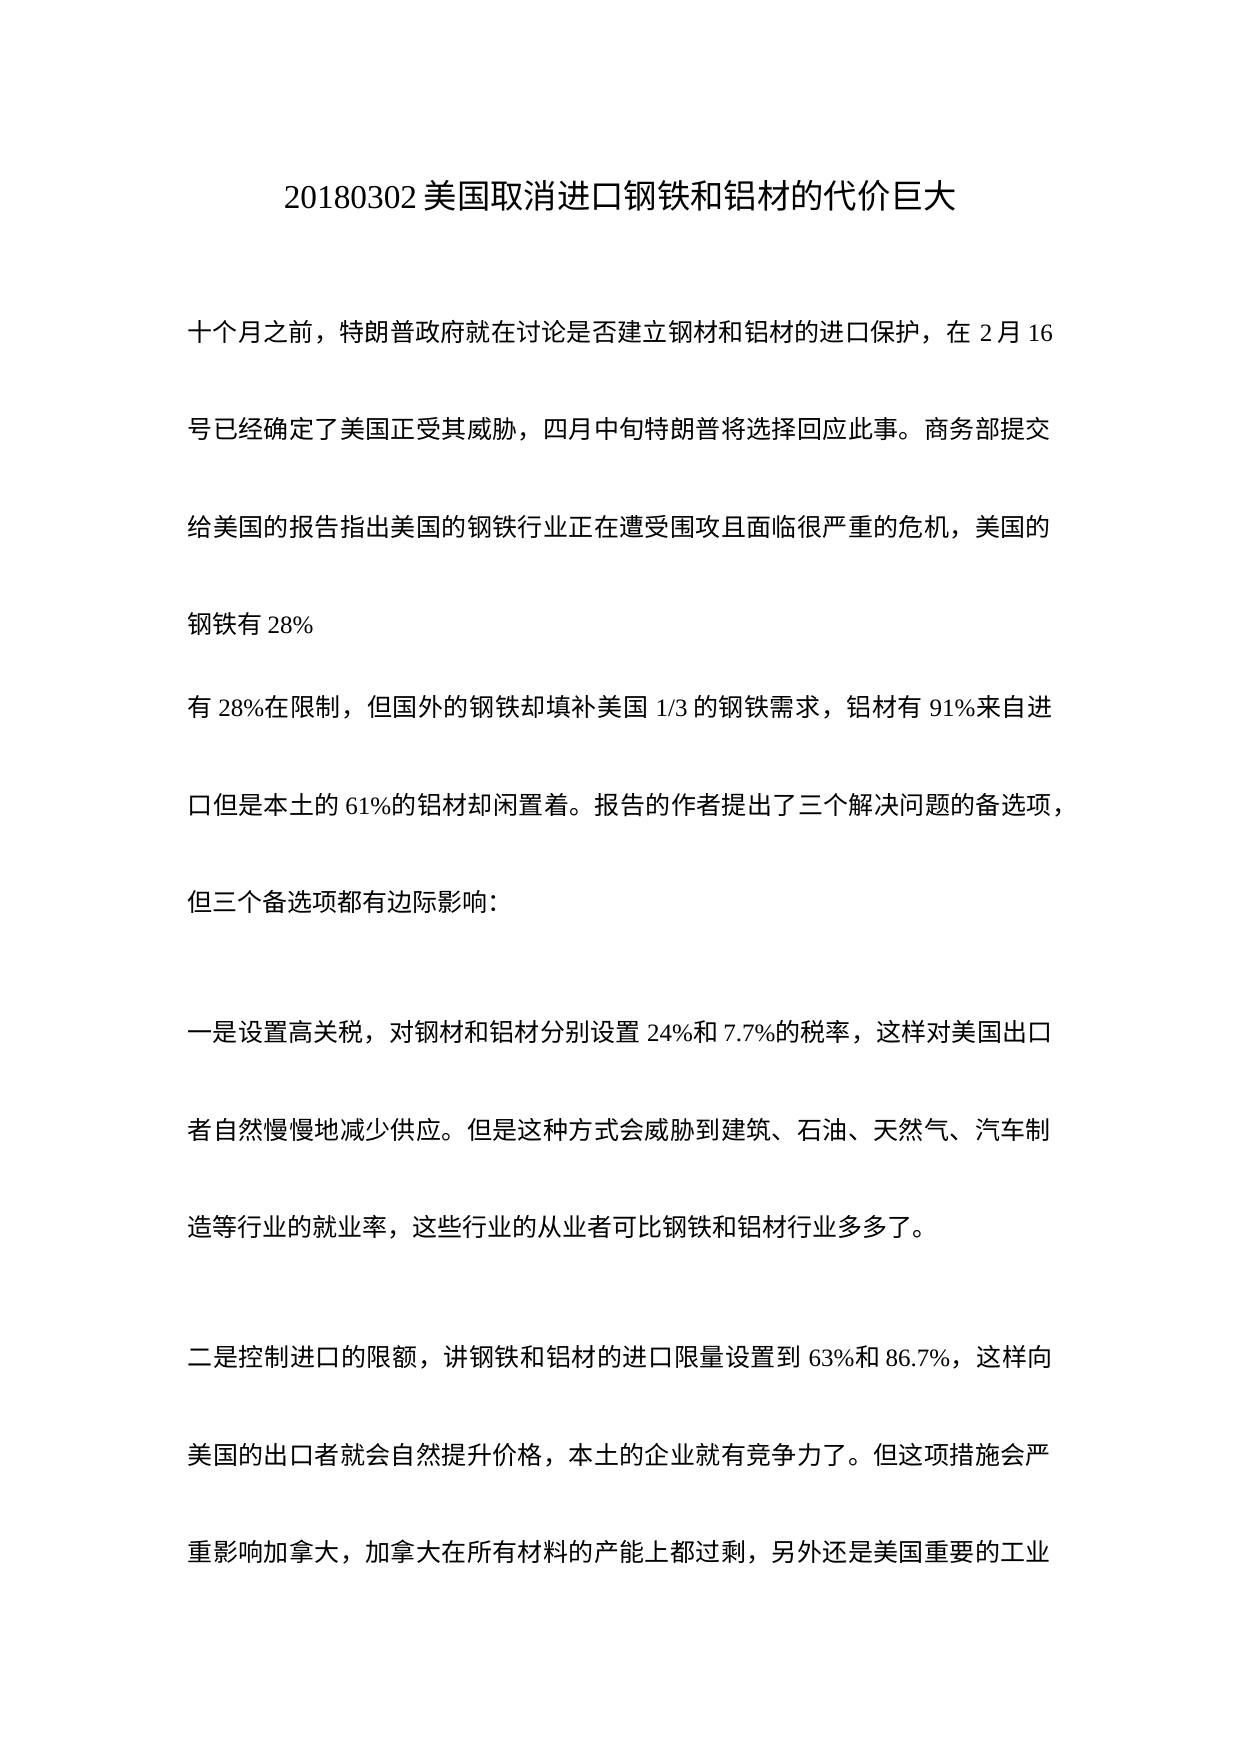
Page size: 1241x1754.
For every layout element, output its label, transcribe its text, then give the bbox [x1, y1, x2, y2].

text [187, 1323, 1053, 1583]
text 十个月之前，特朗普政府就在讨论是否建立钢材和铝材的进口保护，在2月16号已经确定了美国正受其威胁，四月中旬特朗普将选择回应此事。商务部提交给美国的报告指出美国的钢铁行业正在遭受围攻且面临很严重的危机，美国的钢铁有28% [187, 298, 1053, 655]
text 20180302美国取消进口钢铁和铝材的代价巨大 [187, 162, 1053, 227]
text 一是设置高关税，对钢材和铝材分别设置24%和7.7%的税率，这样对美国出口者自然慢慢地减少供应。但是这种方式会威胁到建筑、石油、天然气、汽车制造等行业的就业率，这些行业的从业者可比钢铁和铝材行业多多了。 [187, 998, 1053, 1258]
text 有28%在限制，但国外的钢铁却填补美国1/3的钢铁需求，铝材有91%来自进口但是本土的61%的铝材却闲置着。报告的作者提出了三个解决问题的备选项，但三个备选项都有边际影响： [187, 673, 1053, 933]
